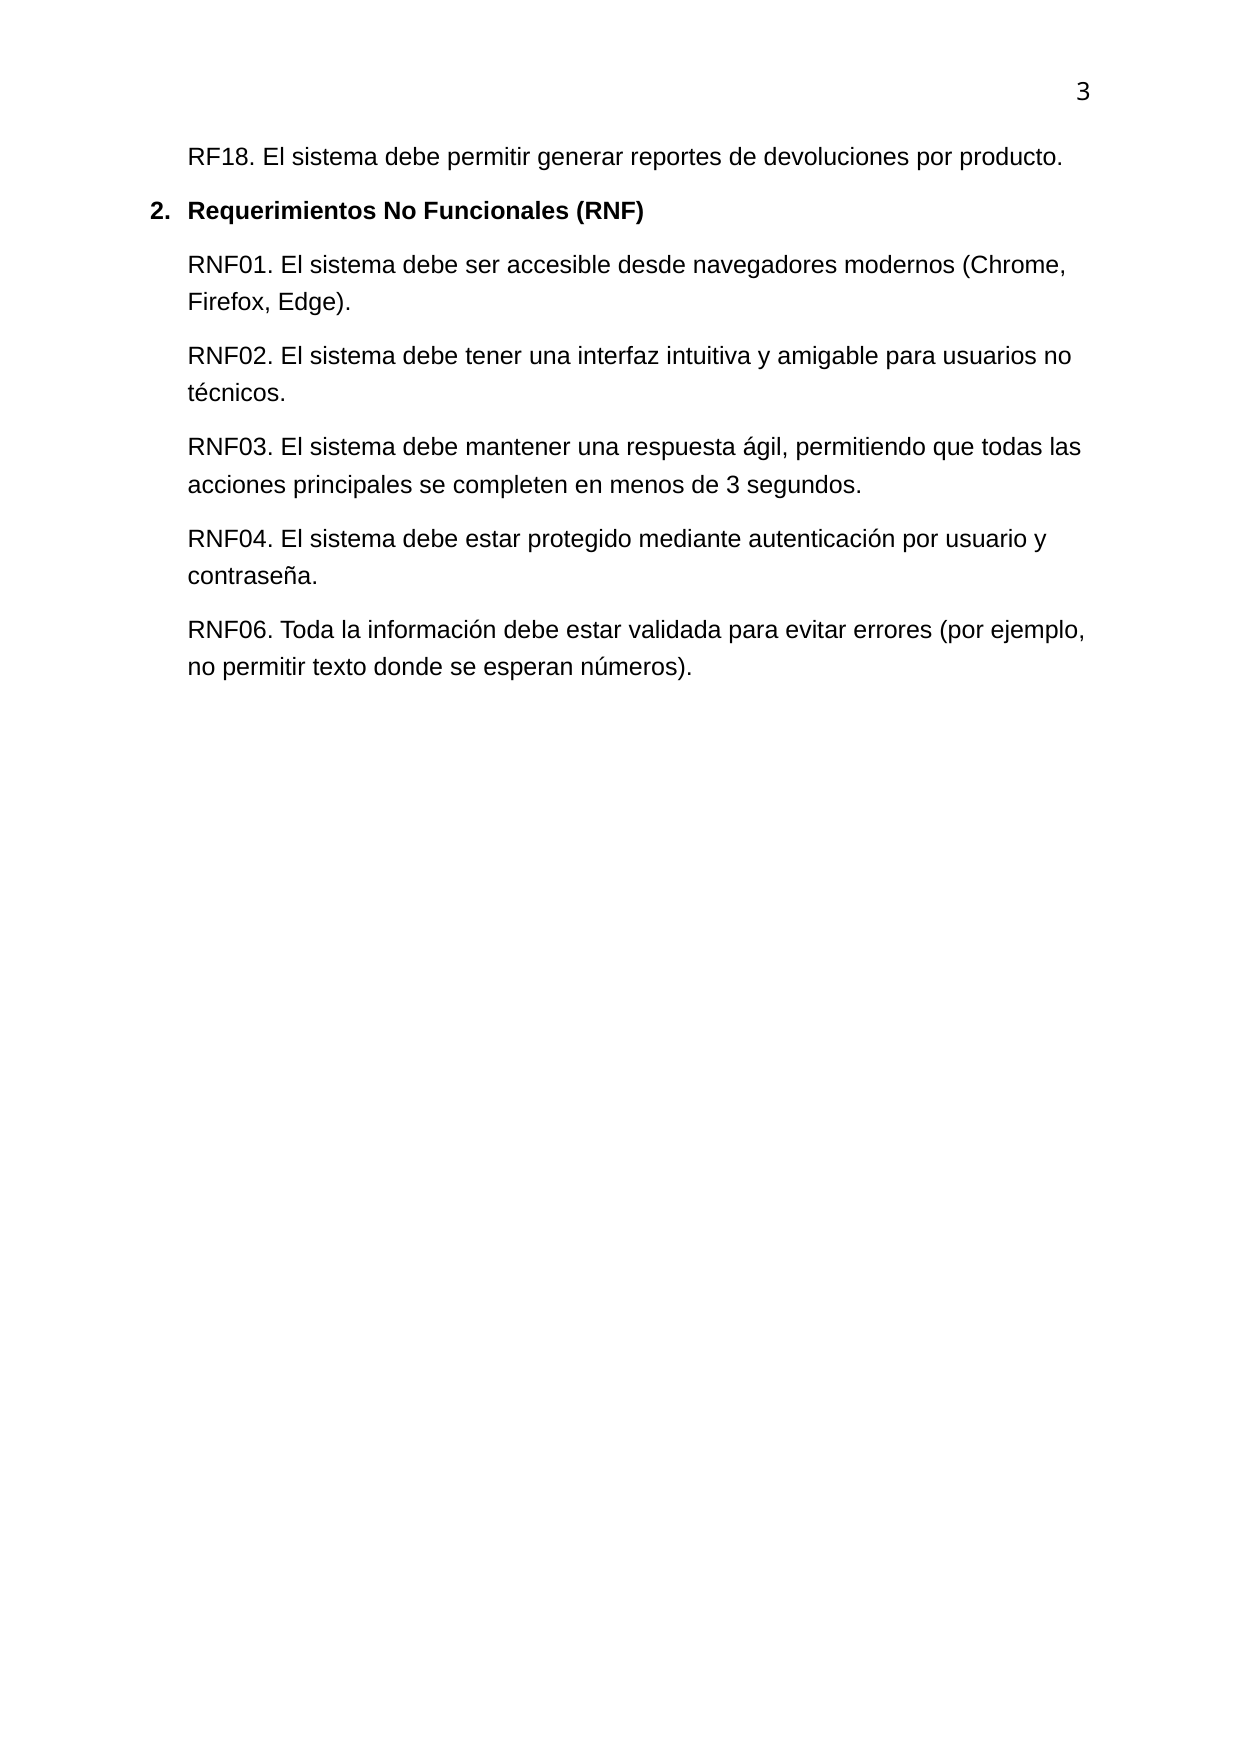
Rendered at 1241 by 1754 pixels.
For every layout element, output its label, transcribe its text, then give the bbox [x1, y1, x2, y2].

text RNF01. El sistema debe ser accesible desde navegadores modernos (Chrome, Firefox, Edge). [187, 250, 1090, 316]
text RNF02. El sistema debe tener una interfaz intuitiva y amigable para usuarios no técnicos. [187, 341, 1090, 407]
text RNF06. Toda la información debe estar validada para evitar errores (por ejemplo, no permitir texto donde se esperan números). [187, 615, 1090, 681]
list Requerimientos No Funcionales (RNF) [150, 196, 1090, 225]
text RNF03. El sistema debe mantener una respuesta ágil, permitiendo que todas las acciones principales se completen en menos de 3 segundos. [187, 432, 1090, 498]
text RNF04. El sistema debe estar protegido mediante autenticación por usuario y contraseña. [187, 524, 1090, 590]
text RF18. El sistema debe permitir generar reportes de devoluciones por producto. [187, 142, 1090, 171]
